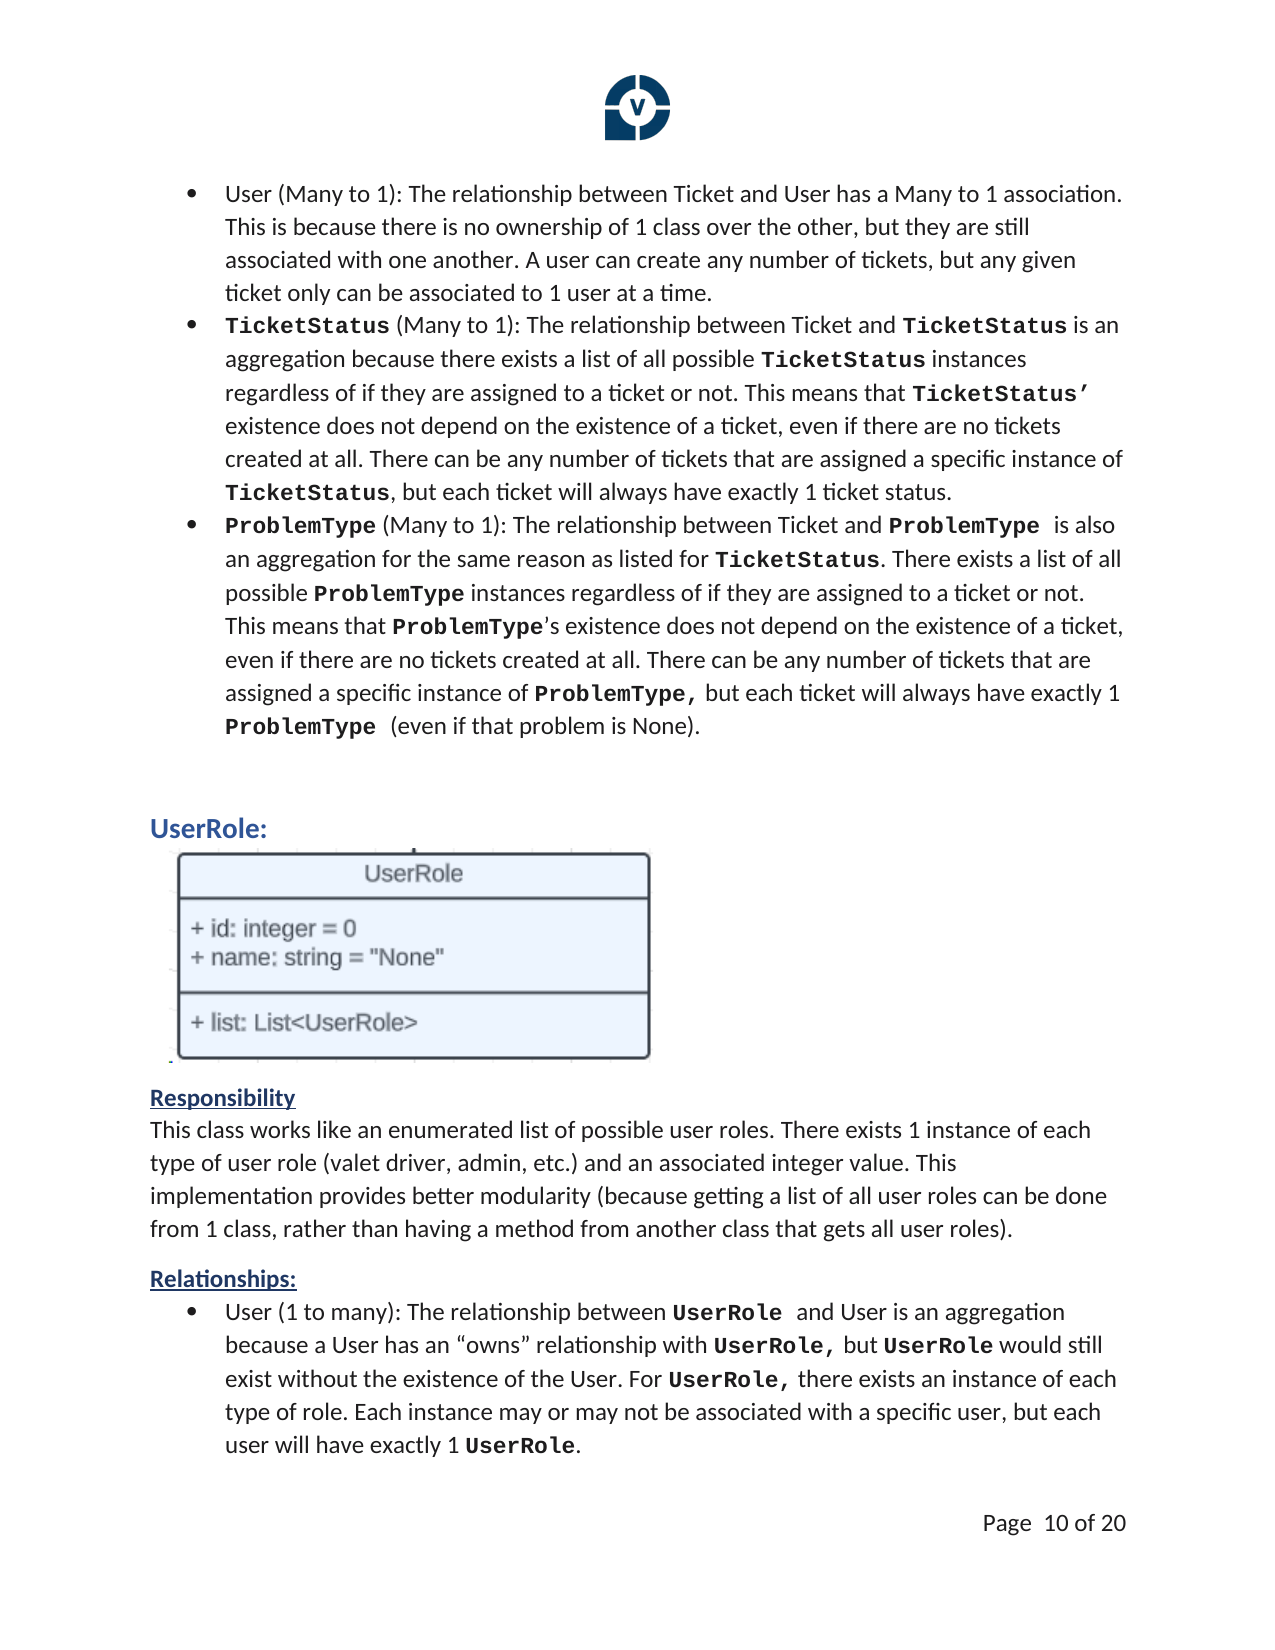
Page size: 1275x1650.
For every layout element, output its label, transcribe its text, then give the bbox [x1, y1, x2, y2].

list ProblemType (Many to 1): The relationship between Ticket and ProblemType is also an aggregation for the same reason as listed for TicketStatus. There exists a list of all possible ProblemType instances regardless of if they are assigned to a ticket or not. This means that ProblemType’s existence does not depend on the existence of a ticket, even if there are no tickets created at all. There can be any number of tickets that are assigned a specific instance of ProblemType, but each ticket will always have exactly 1 ProblemType (even if that problem is None). [187, 510, 1125, 741]
subtitle UserRole: [150, 810, 1125, 846]
subtitle Responsibility [150, 1082, 1125, 1112]
list TicketStatus (Many to 1): The relationship between Ticket and TicketStatus is an aggregation because there exists a list of all possible TicketStatus instances regardless of if they are assigned to a ticket or not. This means that TicketStatus’ existence does not depend on the existence of a ticket, even if there are no tickets created at all. There can be any number of tickets that are assigned a specific instance of TicketStatus, but each ticket will always have exactly 1 ticket status. [187, 310, 1125, 507]
text This class works like an enumerated list of possible user roles. There exists 1 instance of each type of user role (valet driver, admin, etc.) and an associated integer value. This implementation provides better modularity (because getting a list of all user roles can be done from 1 class, rather than having a method from another class that gets all user roles). [150, 1114, 1125, 1244]
list User (Many to 1): The relationship between Ticket and User has a Many to 1 association. This is because there is no ownership of 1 class over the other, but they are still associated with one another. A user can create any number of tickets, but any given ticket only can be associated to 1 user at a time. [187, 178, 1125, 307]
subtitle Relationships: [150, 1263, 1125, 1293]
list User (1 to many): The relationship between UserRole and User is an aggregation because a User has an “owns” relationship with UserRole, but UserRole would still exist without the existence of the User. For UserRole, there exists an instance of each type of role. Each instance may or may not be associated with a specific user, but each user will have exactly 1 UserRole. [187, 1296, 1125, 1461]
